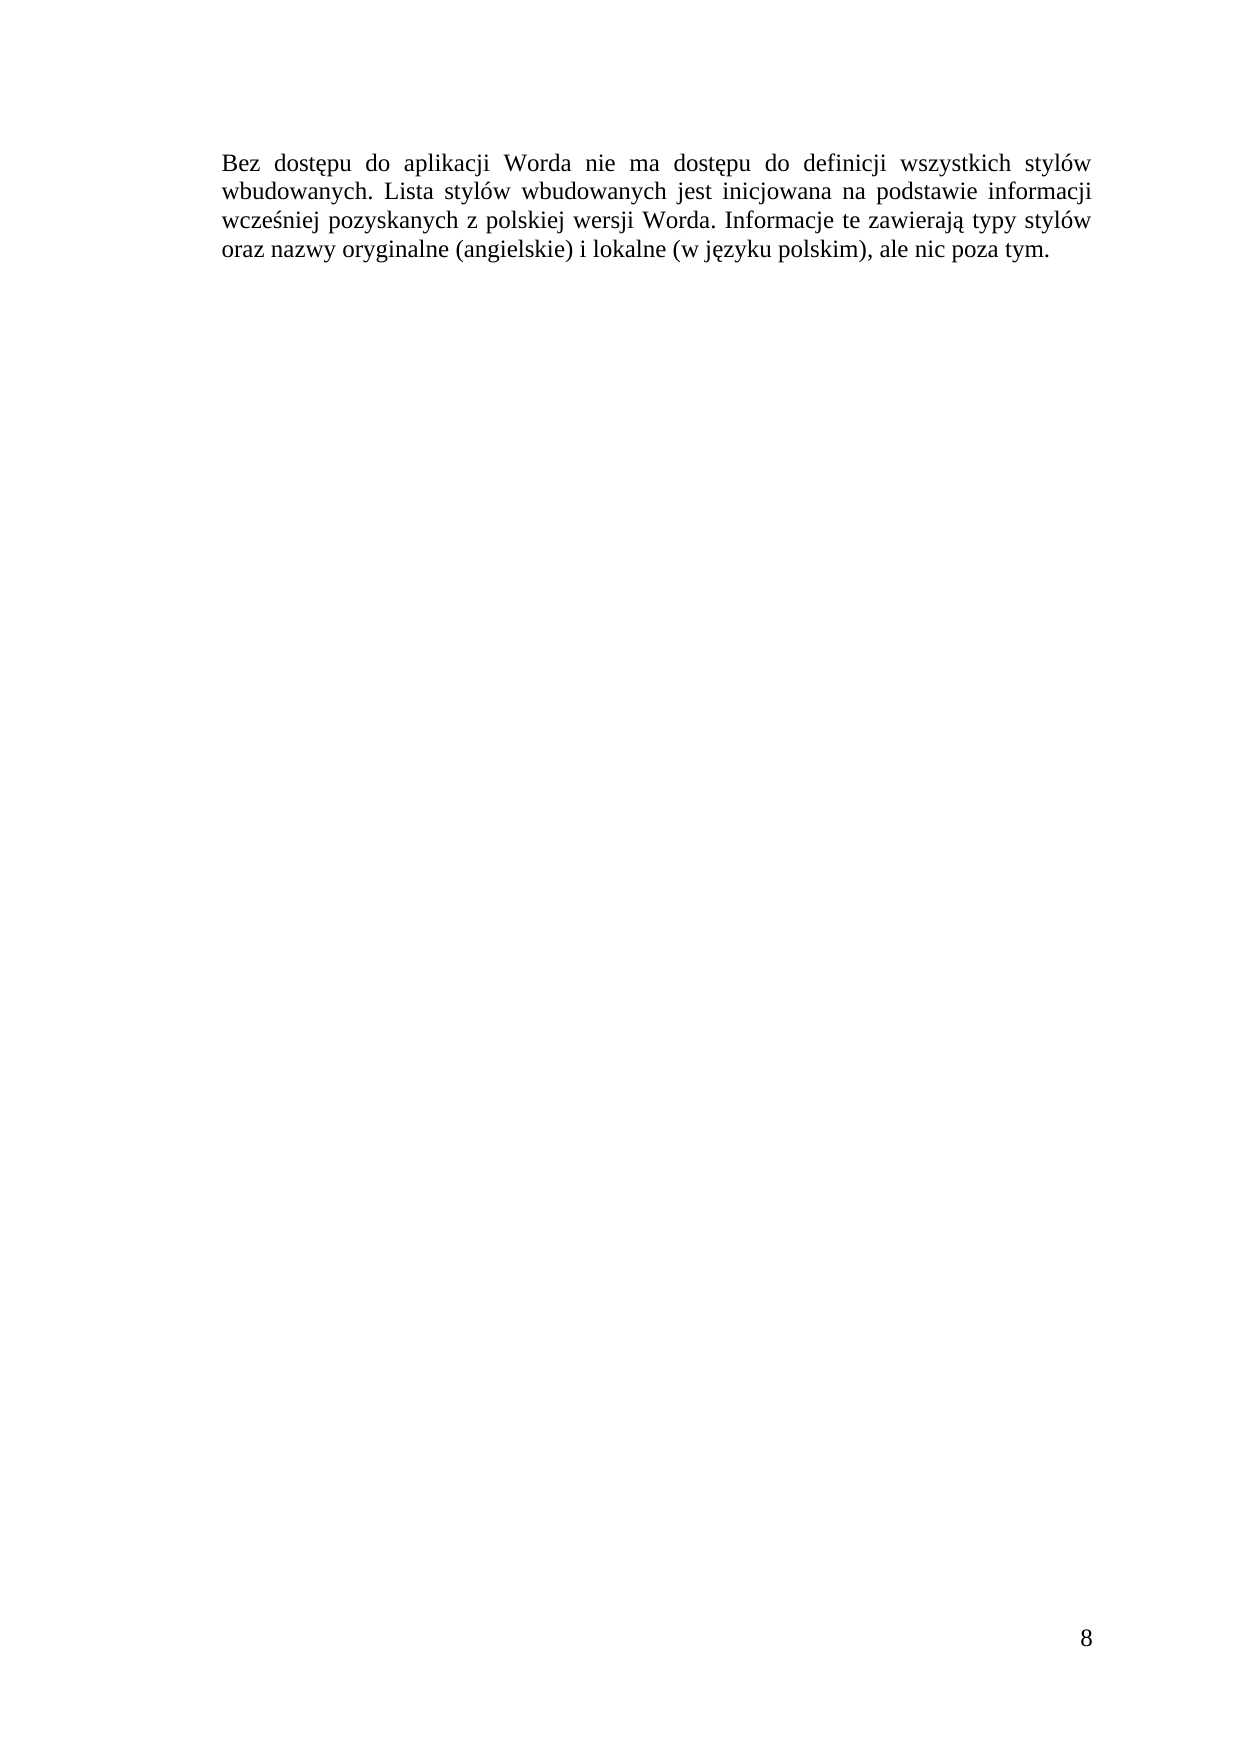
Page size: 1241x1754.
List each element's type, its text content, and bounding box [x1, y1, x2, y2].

text Bez dostępu do aplikacji Worda nie ma dostępu do definicji wszystkich stylów wbudowanych. Lista stylów wbudowanych jest inicjowana na podstawie informacji wcześniej pozyskanych z polskiej wersji Worda. Informacje te zawierają typy stylów oraz nazwy oryginalne (angielskie) i lokalne (w języku polskim), ale nic poza tym. [221, 148, 1093, 263]
